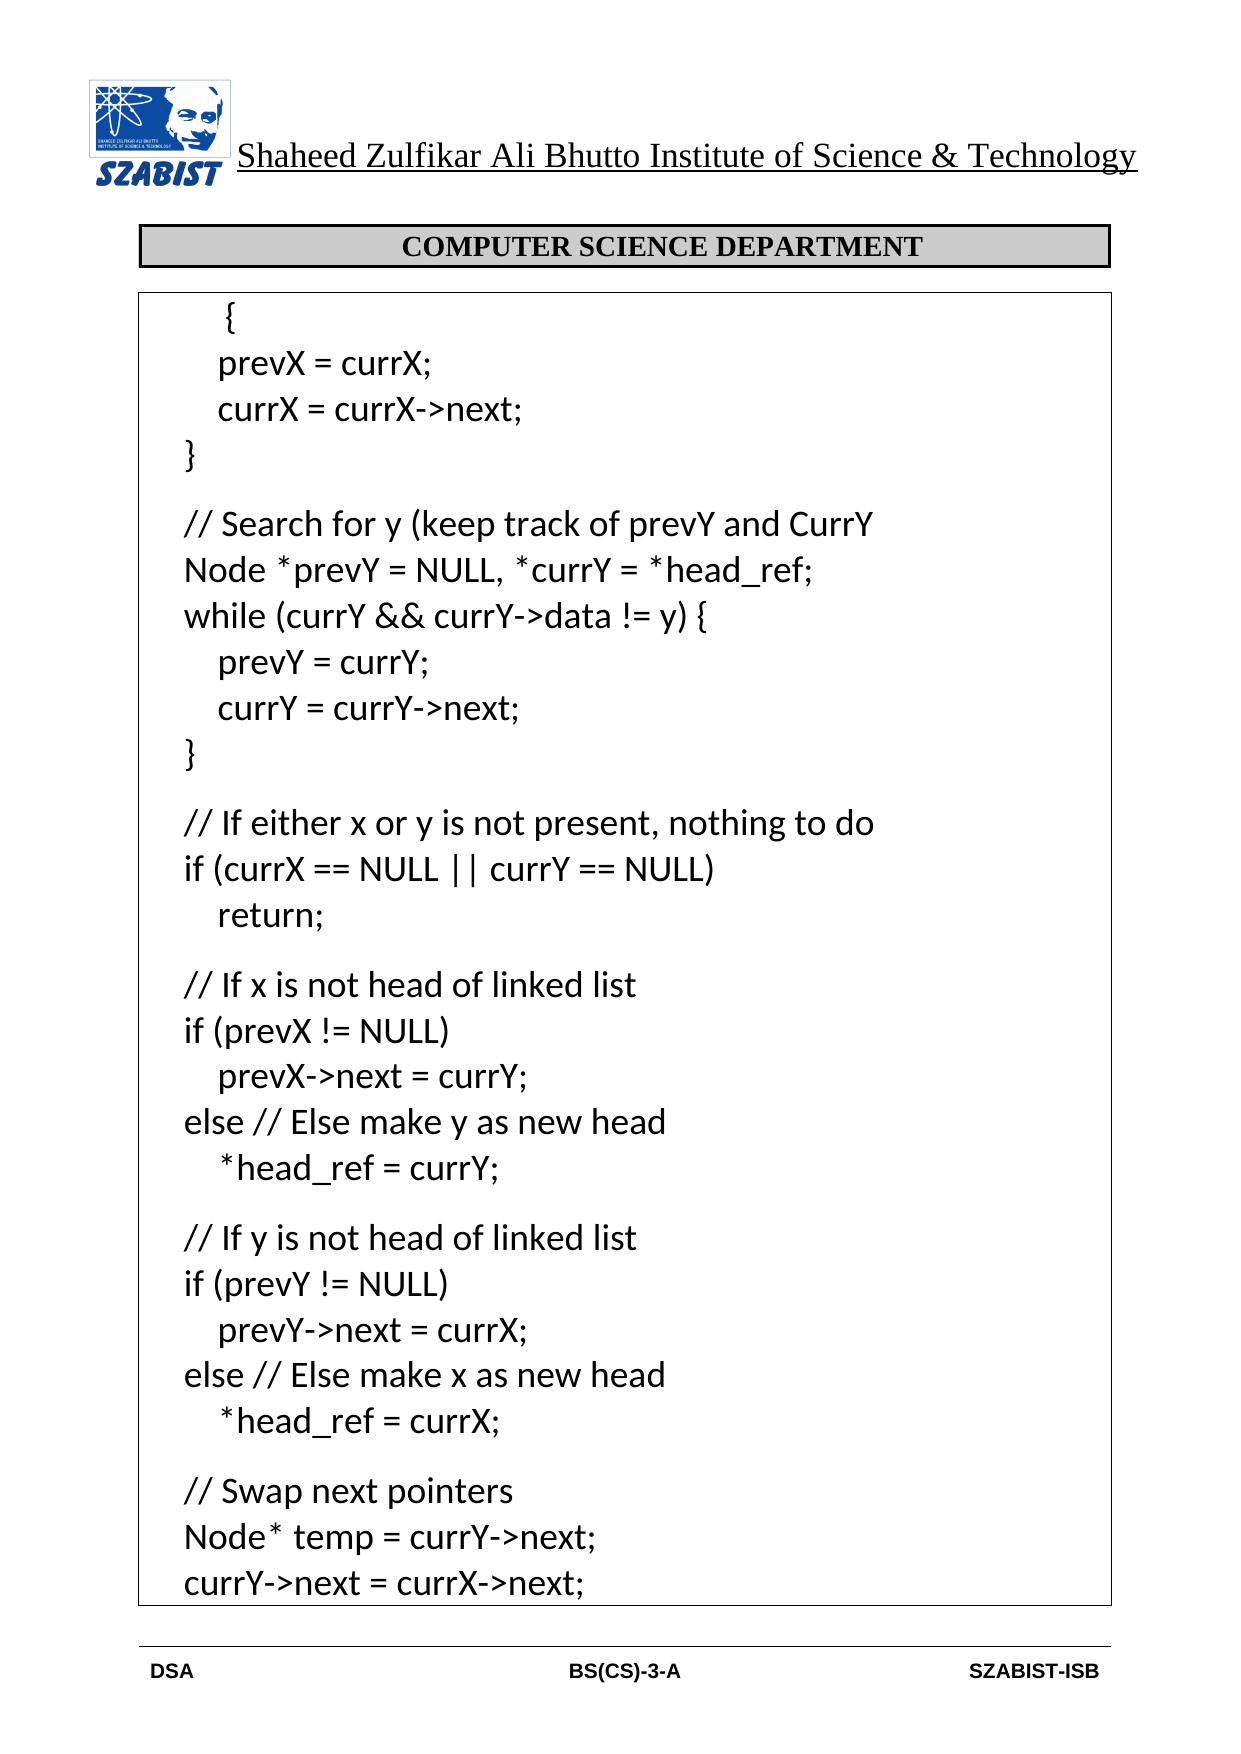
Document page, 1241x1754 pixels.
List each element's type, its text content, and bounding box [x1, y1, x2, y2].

picture [87, 78, 232, 188]
